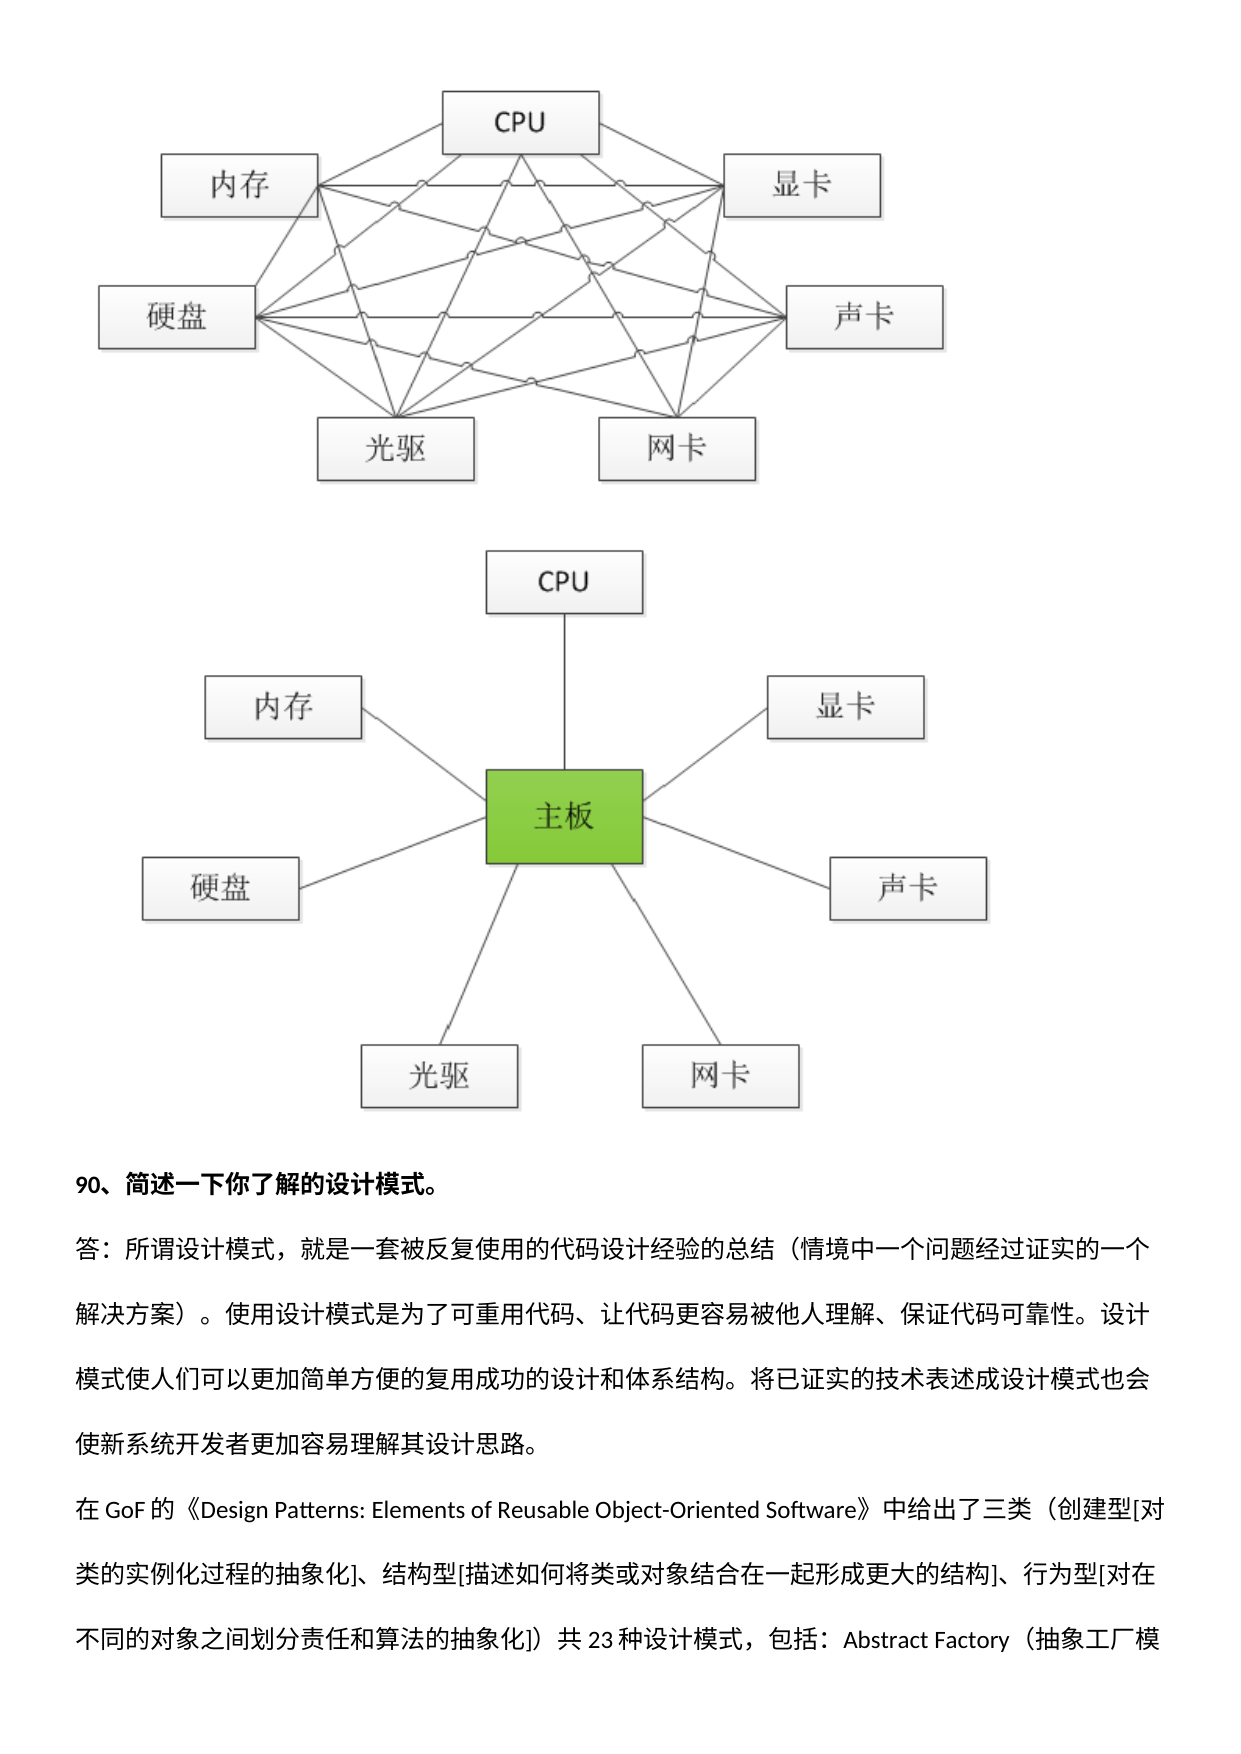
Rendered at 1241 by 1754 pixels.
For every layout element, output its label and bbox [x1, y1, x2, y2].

picture [75, 538, 1061, 1118]
picture [75, 80, 994, 505]
text [75, 1150, 1165, 1670]
